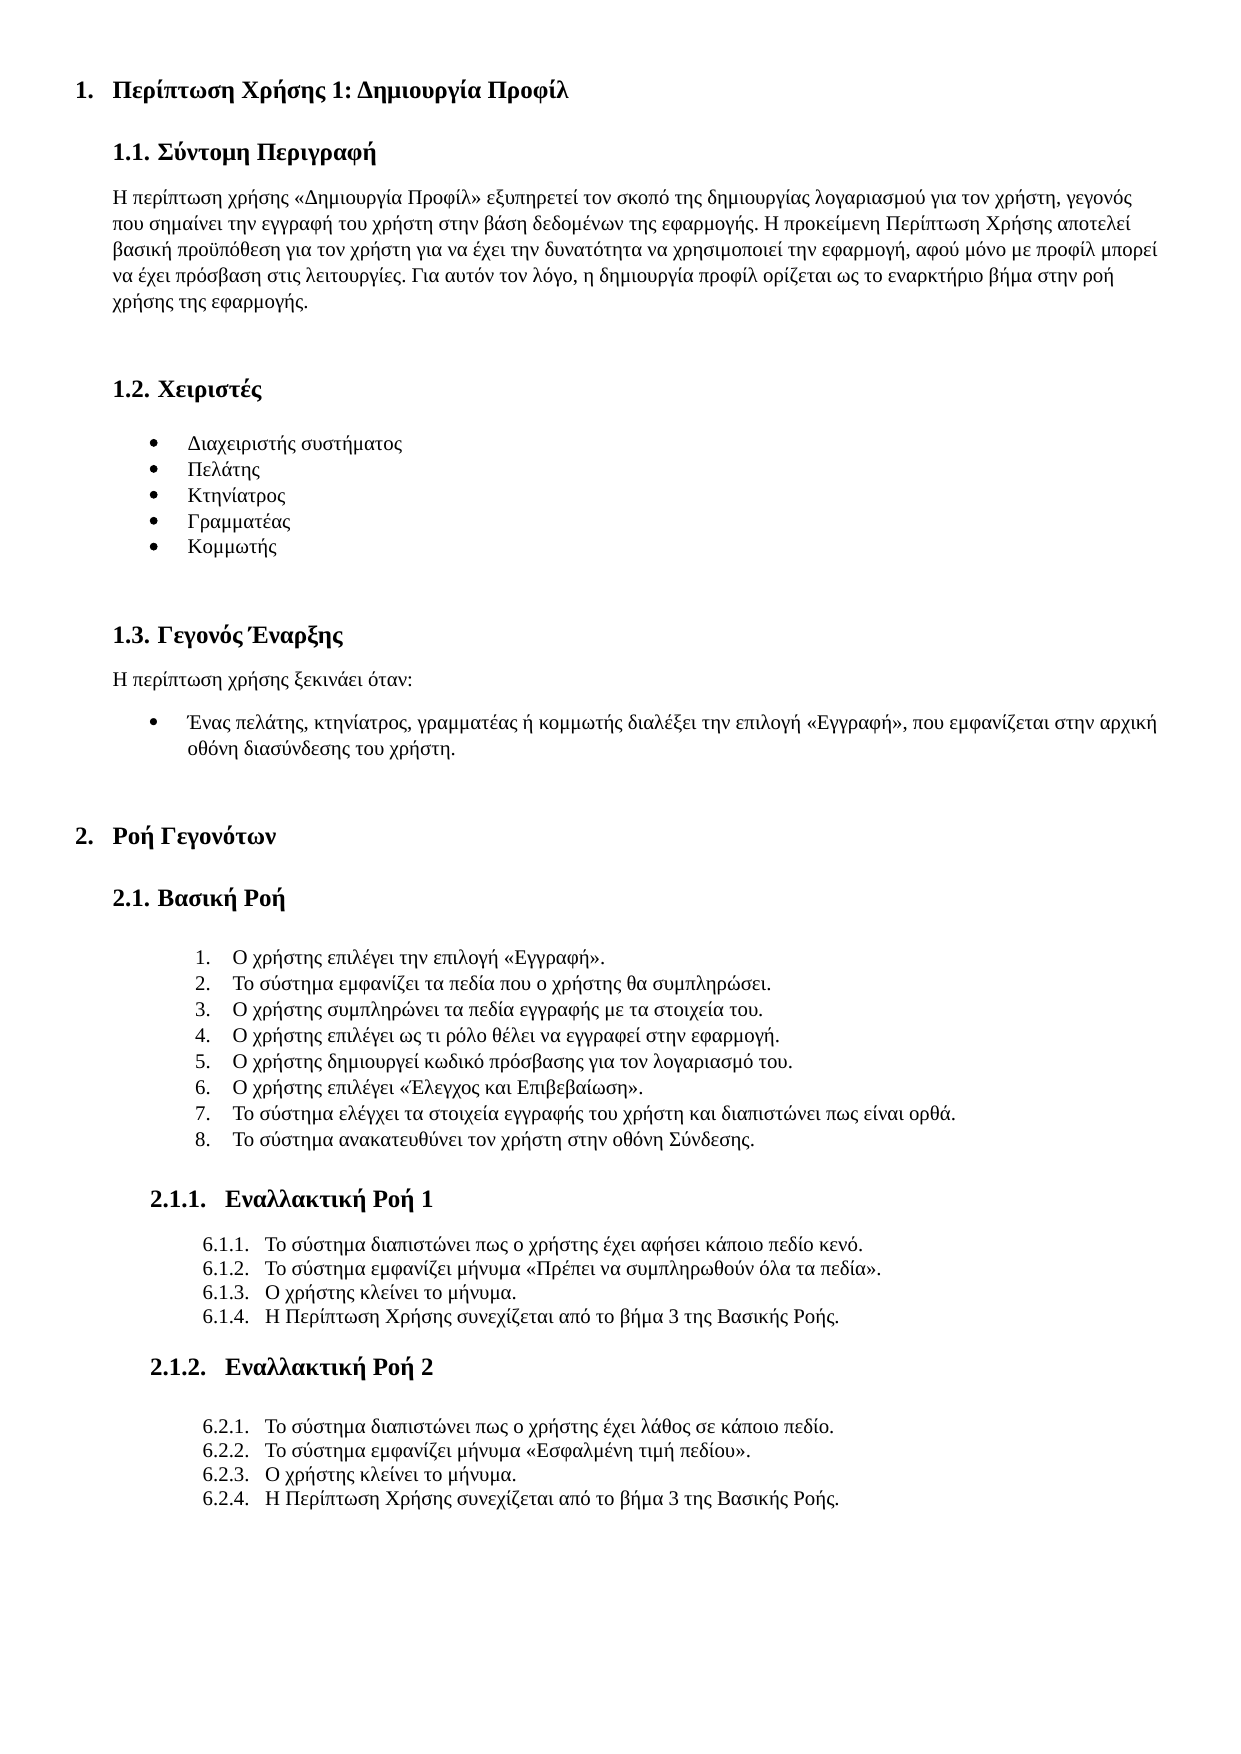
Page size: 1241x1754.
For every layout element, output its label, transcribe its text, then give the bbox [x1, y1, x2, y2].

text 6.1.3. Ο χρήστης κλείνει το μήνυμα. [202, 1280, 1165, 1304]
list Ο χρήστης δημιουργεί κωδικό πρόσβασης για τον λογαριασμό του. [195, 1049, 1165, 1073]
list Γεγονός Έναρξης [112, 620, 1165, 648]
list 6.2.4. Η Περίπτωση Χρήσης συνεχίζεται από το βήμα 3 της Βασικής Ροής. [202, 1486, 1165, 1510]
list Το σύστημα ελέγχει τα στοιχεία εγγραφής του χρήστη και διαπιστώνει πως είναι ορθά. [195, 1101, 1165, 1125]
list Ο χρήστης επιλέγει την επιλογή «Εγγραφή». [195, 945, 1165, 969]
list Βασική Ροή [112, 883, 1165, 912]
list 6.2.2. Το σύστημα εμφανίζει μήνυμα «Εσφαλμένη τιμή πεδίου». [202, 1438, 1165, 1462]
list Περίπτωση Χρήσης 1: Δημιουργία Προφίλ [75, 75, 1165, 104]
list Ο χρήστης επιλέγει «Έλεγχος και Επιβεβαίωση». [195, 1075, 1165, 1099]
list Πελάτης [150, 457, 1165, 481]
list 6.2.1. Το σύστημα διαπιστώνει πως ο χρήστης έχει λάθος σε κάποιο πεδίο. [202, 1414, 1165, 1438]
text 6.1.1. Το σύστημα διαπιστώνει πως ο χρήστης έχει αφήσει κάποιο πεδίο κενό. [202, 1232, 1165, 1256]
list Διαχειριστής συστήματος [150, 431, 1165, 455]
text Η περίπτωση χρήσης «Δημιουργία Προφίλ» εξυπηρετεί τον σκοπό της δημιουργίας λογαριασμού για τον χρήστη, γεγονός που σημαίνει την εγγραφή του χρήστη στην βάση δεδομένων της εφαρμογής. Η προκείμενη Περίπτωση Χρήσης αποτελεί βασική προϋπόθεση για τον χρήστη για να έχει την δυνατότητα να χρησιμοποιεί την εφαρμογή, αφού μόνο με προφίλ μπορεί να έχει πρόσβαση στις λειτουργίες. Για αυτόν τον λόγο, η δημιουργία προφίλ ορίζεται ως το εναρκτήριο βήμα στην ροή χρήσης της εφαρμογής. [112, 185, 1165, 313]
list Εναλλακτική Ροή 1 [150, 1184, 1165, 1213]
list Σύντομη Περιγραφή [112, 137, 1165, 166]
list Ένας πελάτης, κτηνίατρος, γραμματέας ή κομμωτής διαλέξει την επιλογή «Εγγραφή», που εμφανίζεται στην αρχική οθόνη διασύνδεσης του χρήστη. [150, 710, 1165, 760]
list Το σύστημα ανακατευθύνει τον χρήστη στην οθόνη Σύνδεσης. [195, 1127, 1165, 1151]
list Γραμματέας [150, 508, 1165, 533]
list Το σύστημα εμφανίζει τα πεδία που ο χρήστης θα συμπληρώσει. [195, 971, 1165, 995]
list Ροή Γεγονότων [75, 821, 1165, 850]
list Κομμωτής [150, 534, 1165, 558]
list 6.2.3. Ο χρήστης κλείνει το μήνυμα. [202, 1462, 1165, 1486]
list Εναλλακτική Ροή 2 [150, 1352, 1165, 1381]
text 6.1.4. Η Περίπτωση Χρήσης συνεχίζεται από το βήμα 3 της Βασικής Ροής. [202, 1304, 1165, 1328]
list Χειριστές [112, 374, 1165, 402]
list Ο χρήστης συμπληρώνει τα πεδία εγγραφής με τα στοιχεία του. [195, 997, 1165, 1021]
list Κτηνίατρος [150, 483, 1165, 507]
text 6.1.2. Το σύστημα εμφανίζει μήνυμα «Πρέπει να συμπληρωθούν όλα τα πεδία». [202, 1256, 1165, 1280]
list Ο χρήστης επιλέγει ως τι ρόλο θέλει να εγγραφεί στην εφαρμογή. [195, 1023, 1165, 1047]
text Η περίπτωση χρήσης ξεκινάει όταν: [112, 667, 1165, 691]
